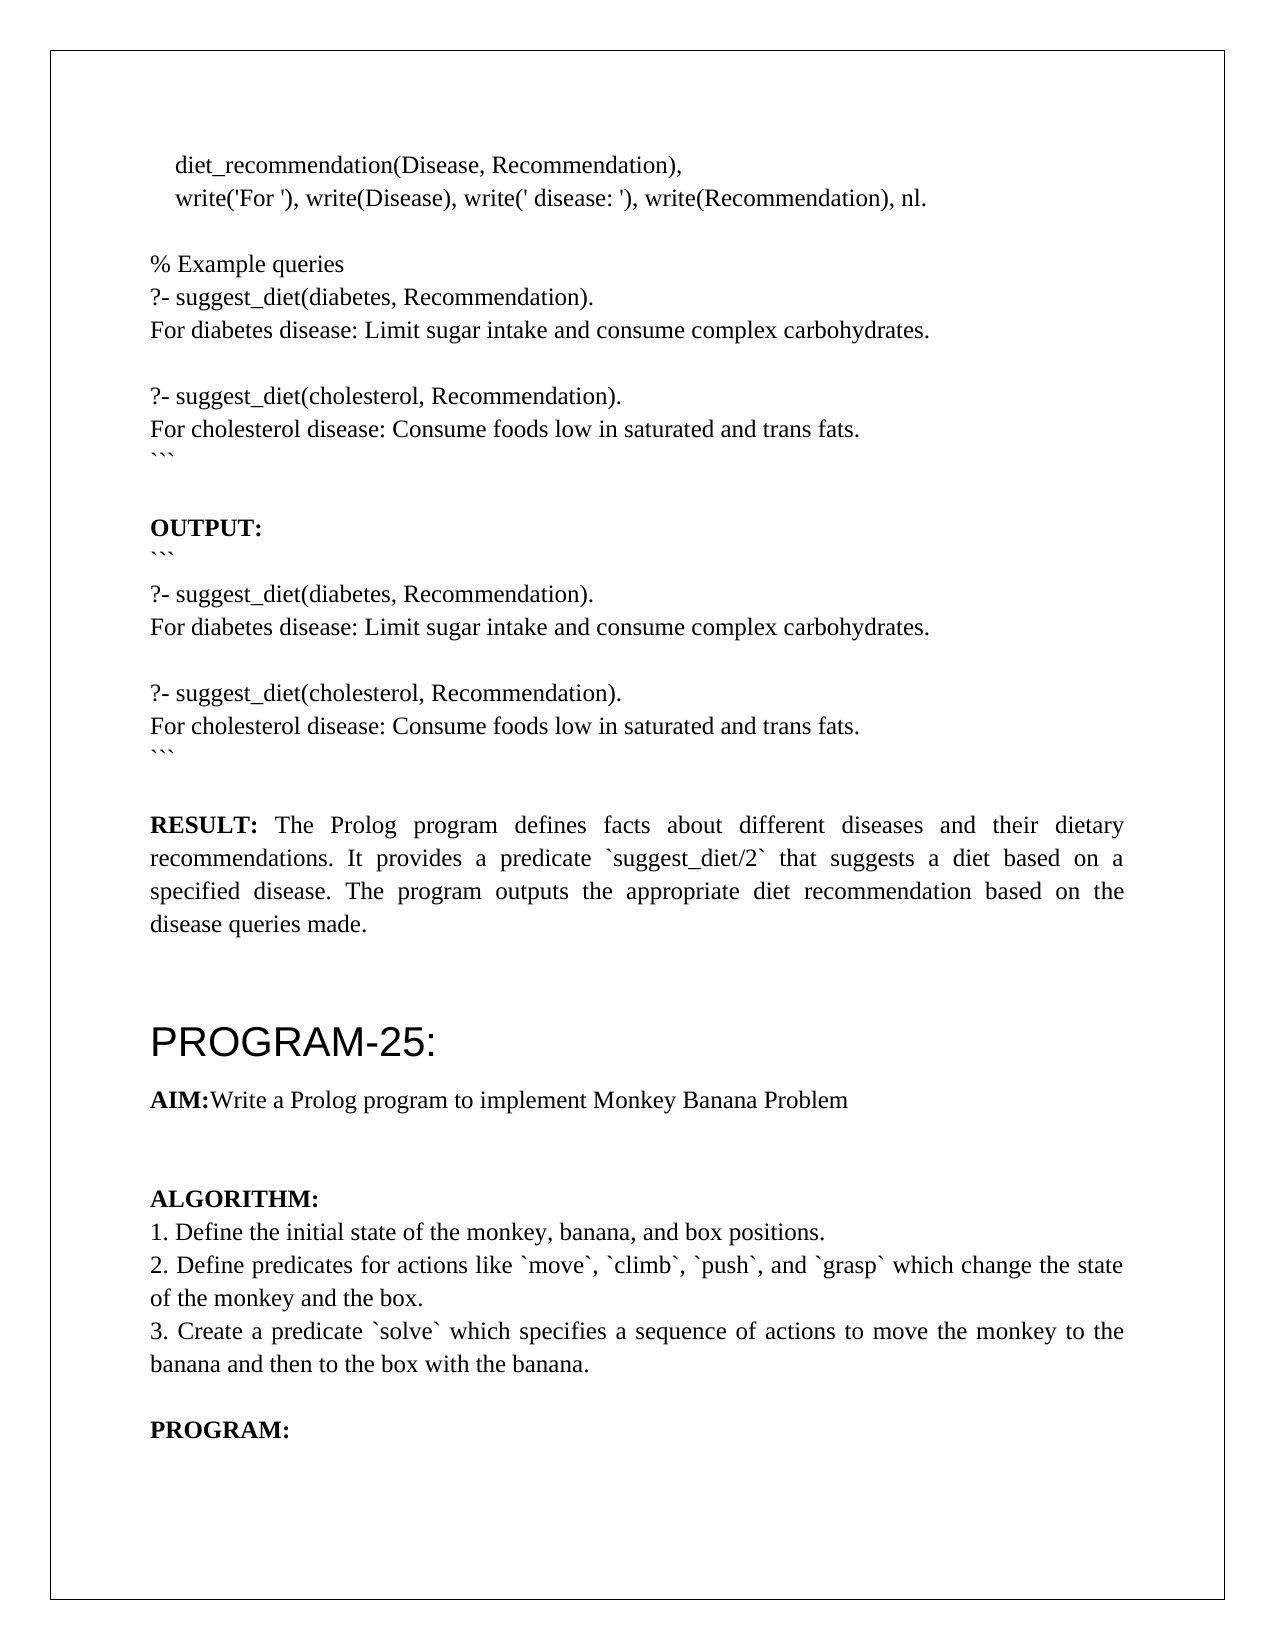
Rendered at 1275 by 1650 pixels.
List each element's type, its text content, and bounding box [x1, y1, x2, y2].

text ALGORITHM: [150, 1184, 1125, 1213]
text For cholesterol disease: Consume foods low in saturated and trans fats. [150, 711, 1125, 740]
text 3. Create a predicate `solve` which specifies a sequence of actions to move the monkey to the banana and then to the box with the banana. [150, 1316, 1125, 1378]
text diet_recommendation(Disease, Recommendation), [150, 150, 1125, 179]
text AIM:Write a Prolog program to implement Monkey Banana Problem [150, 1085, 1125, 1113]
text ?- suggest_diet(cholesterol, Recommendation). [150, 381, 1125, 410]
text 2. Define predicates for actions like `move`, `climb`, `push`, and `grasp` which change the state of the monkey and the box. [150, 1250, 1125, 1312]
text OUTPUT: [150, 513, 1125, 542]
text For cholesterol disease: Consume foods low in saturated and trans fats. [150, 414, 1125, 443]
text % Example queries [150, 249, 1125, 278]
text For diabetes disease: Limit sugar intake and consume complex carbohydrates. [150, 315, 1125, 344]
text ``` [150, 546, 1125, 575]
text ``` [150, 744, 1125, 773]
text RESULT: The Prolog program defines facts about different diseases and their dietary recommendations. It provides a predicate `suggest_diet/2` that suggests a diet based on a specified disease. The program outputs the appropriate diet recommendation based on the disease queries made. [150, 810, 1125, 938]
subtitle PROGRAM-25: [150, 1017, 1125, 1065]
text ``` [150, 447, 1125, 476]
text PROGRAM: [150, 1415, 1125, 1444]
text write('For '), write(Disease), write(' disease: '), write(Recommendation), nl. [150, 183, 1125, 212]
text ?- suggest_diet(cholesterol, Recommendation). [150, 678, 1125, 707]
text ?- suggest_diet(diabetes, Recommendation). [150, 579, 1125, 608]
text For diabetes disease: Limit sugar intake and consume complex carbohydrates. [150, 612, 1125, 641]
text ?- suggest_diet(diabetes, Recommendation). [150, 282, 1125, 311]
text 1. Define the initial state of the monkey, banana, and box positions. [150, 1217, 1125, 1246]
